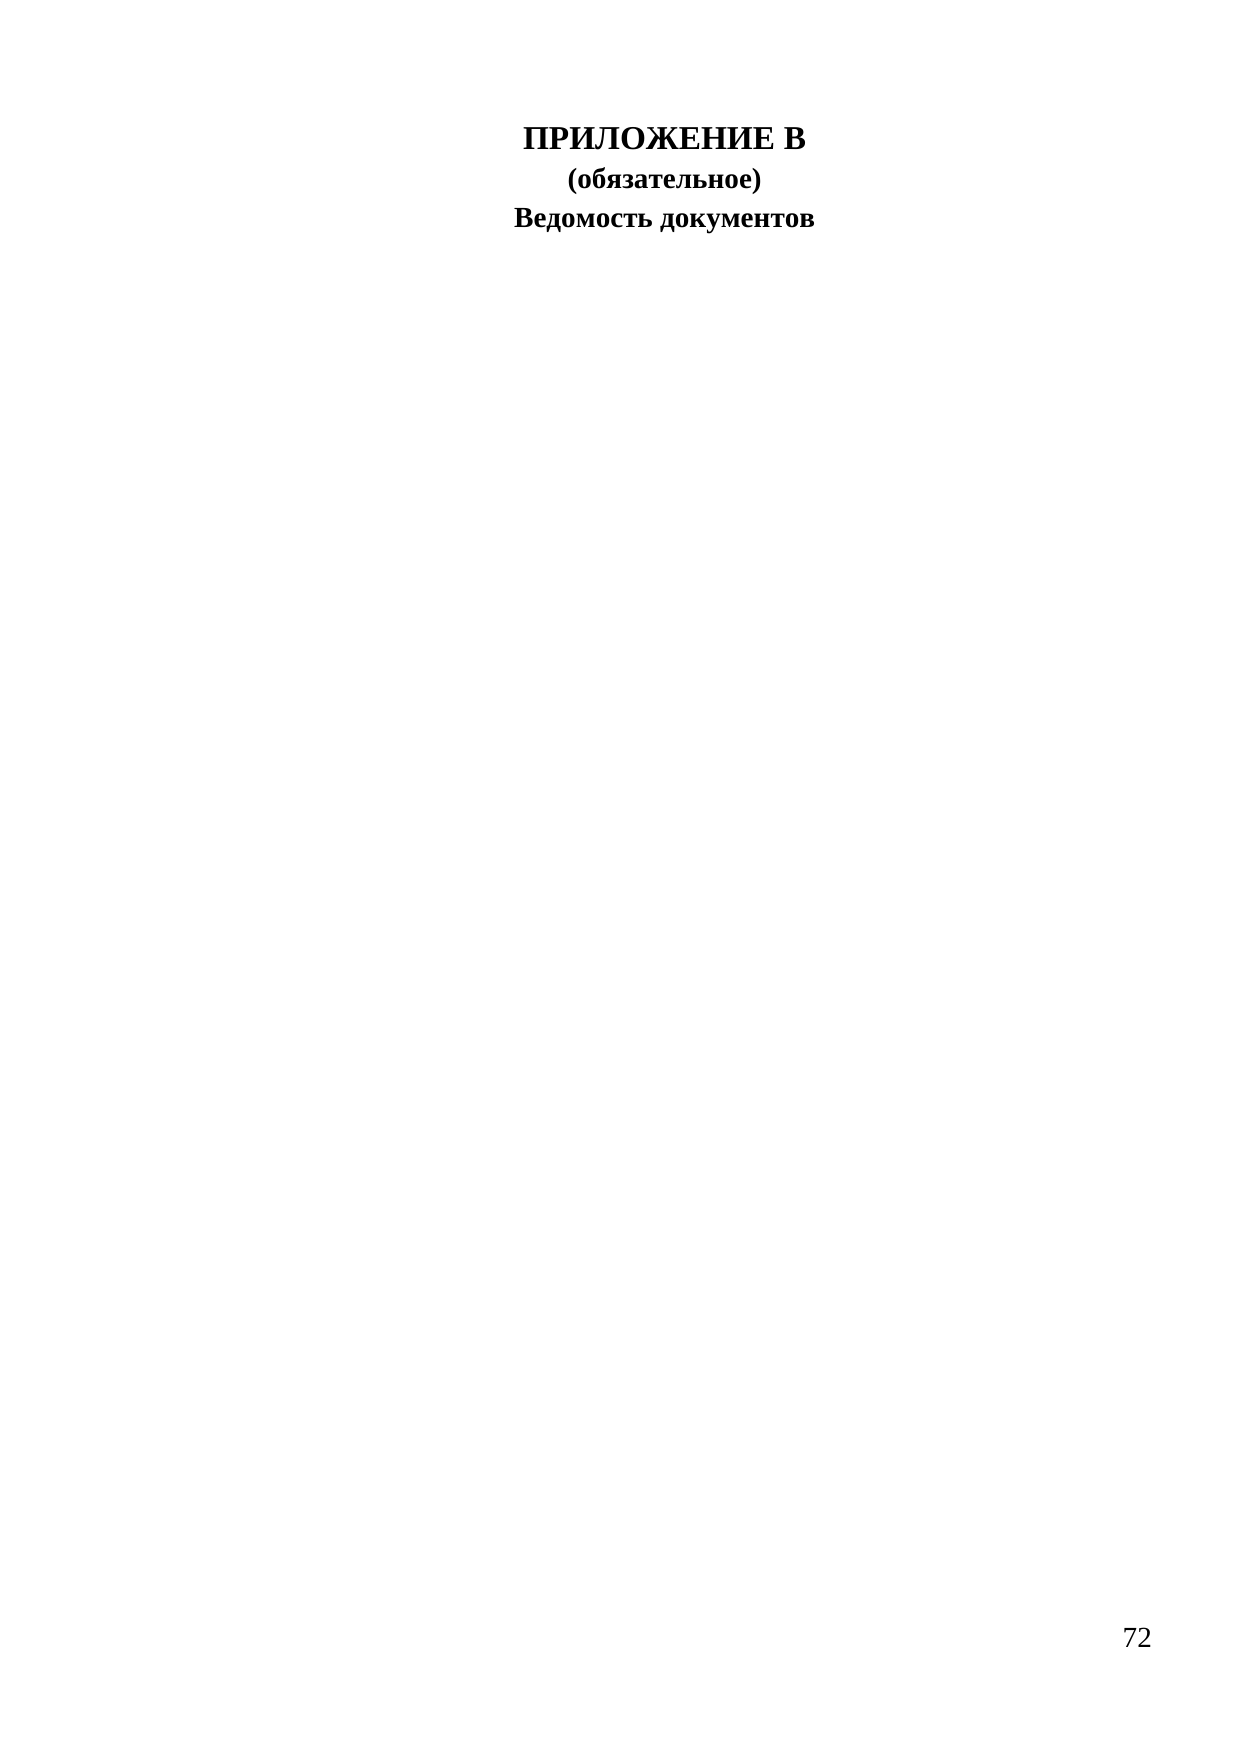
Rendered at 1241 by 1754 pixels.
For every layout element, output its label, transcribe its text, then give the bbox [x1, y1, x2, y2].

text ПРИЛОЖЕНИЕ В (обязательное) Ведомость документов [177, 118, 1152, 233]
